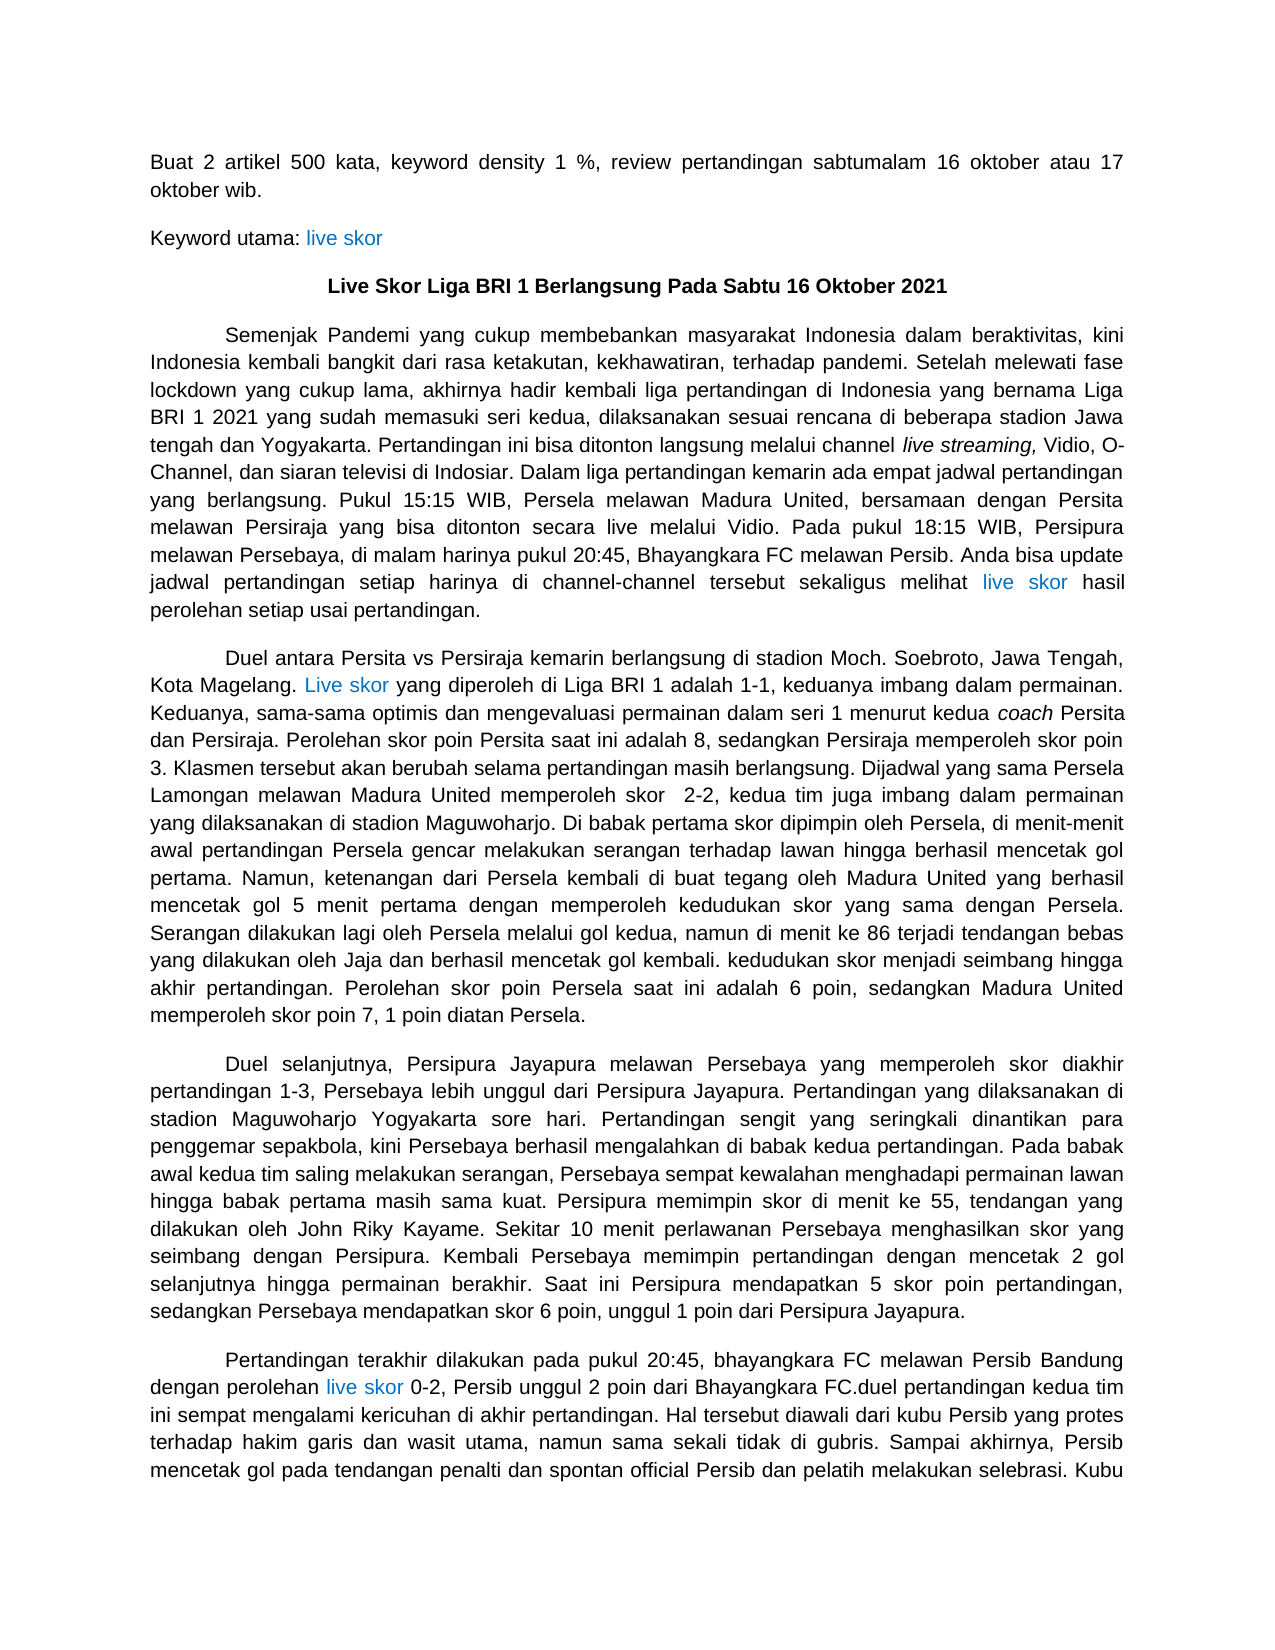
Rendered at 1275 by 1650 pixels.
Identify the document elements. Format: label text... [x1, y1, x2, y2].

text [150, 1347, 1125, 1481]
text Semenjak Pandemi yang cukup membebankan masyarakat Indonesia dalam beraktivitas, kini Indonesia kembali bangkit dari rasa ketakutan, kekhawatiran, terhadap pandemi. Setelah melewati fase lockdown yang cukup lama, akhirnya hadir kembali liga pertandingan di Indonesia yang bernama Liga BRI 1 2021 yang sudah memasuki seri kedua, dilaksanakan sesuai rencana di beberapa stadion Jawa tengah dan Yogyakarta. Pertandingan ini bisa ditonton langsung melalui channel live streaming, Vidio, O-Channel, dan siaran televisi di Indosiar. Dalam liga pertandingan kemarin ada empat jadwal pertandingan yang berlangsung. Pukul 15:15 WIB, Persela melawan Madura United, bersamaan dengan Persita melawan Persiraja yang bisa ditonton secara live melalui Vidio. Pada pukul 18:15 WIB, Persipura melawan Persebaya, di malam harinya pukul 20:45, Bhayangkara FC melawan Persib. Anda bisa update jadwal pertandingan setiap harinya di channel-channel tersebut sekaligus melihat live skor hasil perolehan setiap usai pertandingan. [150, 322, 1125, 621]
text Buat 2 artikel 500 kata, keyword density 1 %, review pertandingan sabtumalam 16 oktober atau 17 oktober wib. [150, 150, 1125, 201]
text Keyword utama: live skor [150, 226, 1125, 250]
text Duel antara Persita vs Persiraja kemarin berlangsung di stadion Moch. Soebroto, Jawa Tengah, Kota Magelang. Live skor yang diperoleh di Liga BRI 1 adalah 1-1, keduanya imbang dalam permainan. Keduanya, sama-sama optimis dan mengevaluasi permainan dalam seri 1 menurut kedua coach Persita dan Persiraja. Perolehan skor poin Persita saat ini adalah 8, sedangkan Persiraja memperoleh skor poin 3. Klasmen tersebut akan berubah selama pertandingan masih berlangsung. Dijadwal yang sama Persela Lamongan melawan Madura United memperoleh skor 2-2, kedua tim juga imbang dalam permainan yang dilaksanakan di stadion Maguwoharjo. Di babak pertama skor dipimpin oleh Persela, di menit-menit awal pertandingan Persela gencar melakukan serangan terhadap lawan hingga berhasil mencetak gol pertama. Namun, ketenangan dari Persela kembali di buat tegang oleh Madura United yang berhasil mencetak gol 5 menit pertama dengan memperoleh kedudukan skor yang sama dengan Persela. Serangan dilakukan lagi oleh Persela melalui gol kedua, namun di menit ke 86 terjadi tendangan bebas yang dilakukan oleh Jaja dan berhasil mencetak gol kembali. kedudukan skor menjadi seimbang hingga akhir pertandingan. Perolehan skor poin Persela saat ini adalah 6 poin, sedangkan Madura United memperoleh skor poin 7, 1 poin diatan Persela. [150, 646, 1125, 1027]
text Live Skor Liga BRI 1 Berlangsung Pada Sabtu 16 Oktober 2021 [150, 274, 1125, 298]
text Duel selanjutnya, Persipura Jayapura melawan Persebaya yang memperoleh skor diakhir pertandingan 1-3, Persebaya lebih unggul dari Persipura Jayapura. Pertandingan yang dilaksanakan di stadion Maguwoharjo Yogyakarta sore hari. Pertandingan sengit yang seringkali dinantikan para penggemar sepakbola, kini Persebaya berhasil mengalahkan di babak kedua pertandingan. Pada babak awal kedua tim saling melakukan serangan, Persebaya sempat kewalahan menghadapi permainan lawan hingga babak pertama masih sama kuat. Persipura memimpin skor di menit ke 55, tendangan yang dilakukan oleh John Riky Kayame. Sekitar 10 menit perlawanan Persebaya menghasilkan skor yang seimbang dengan Persipura. Kembali Persebaya memimpin pertandingan dengan mencetak 2 gol selanjutnya hingga permainan berakhir. Saat ini Persipura mendapatkan 5 skor poin pertandingan, sedangkan Persebaya mendapatkan skor 6 poin, unggul 1 poin dari Persipura Jayapura. [150, 1052, 1125, 1323]
